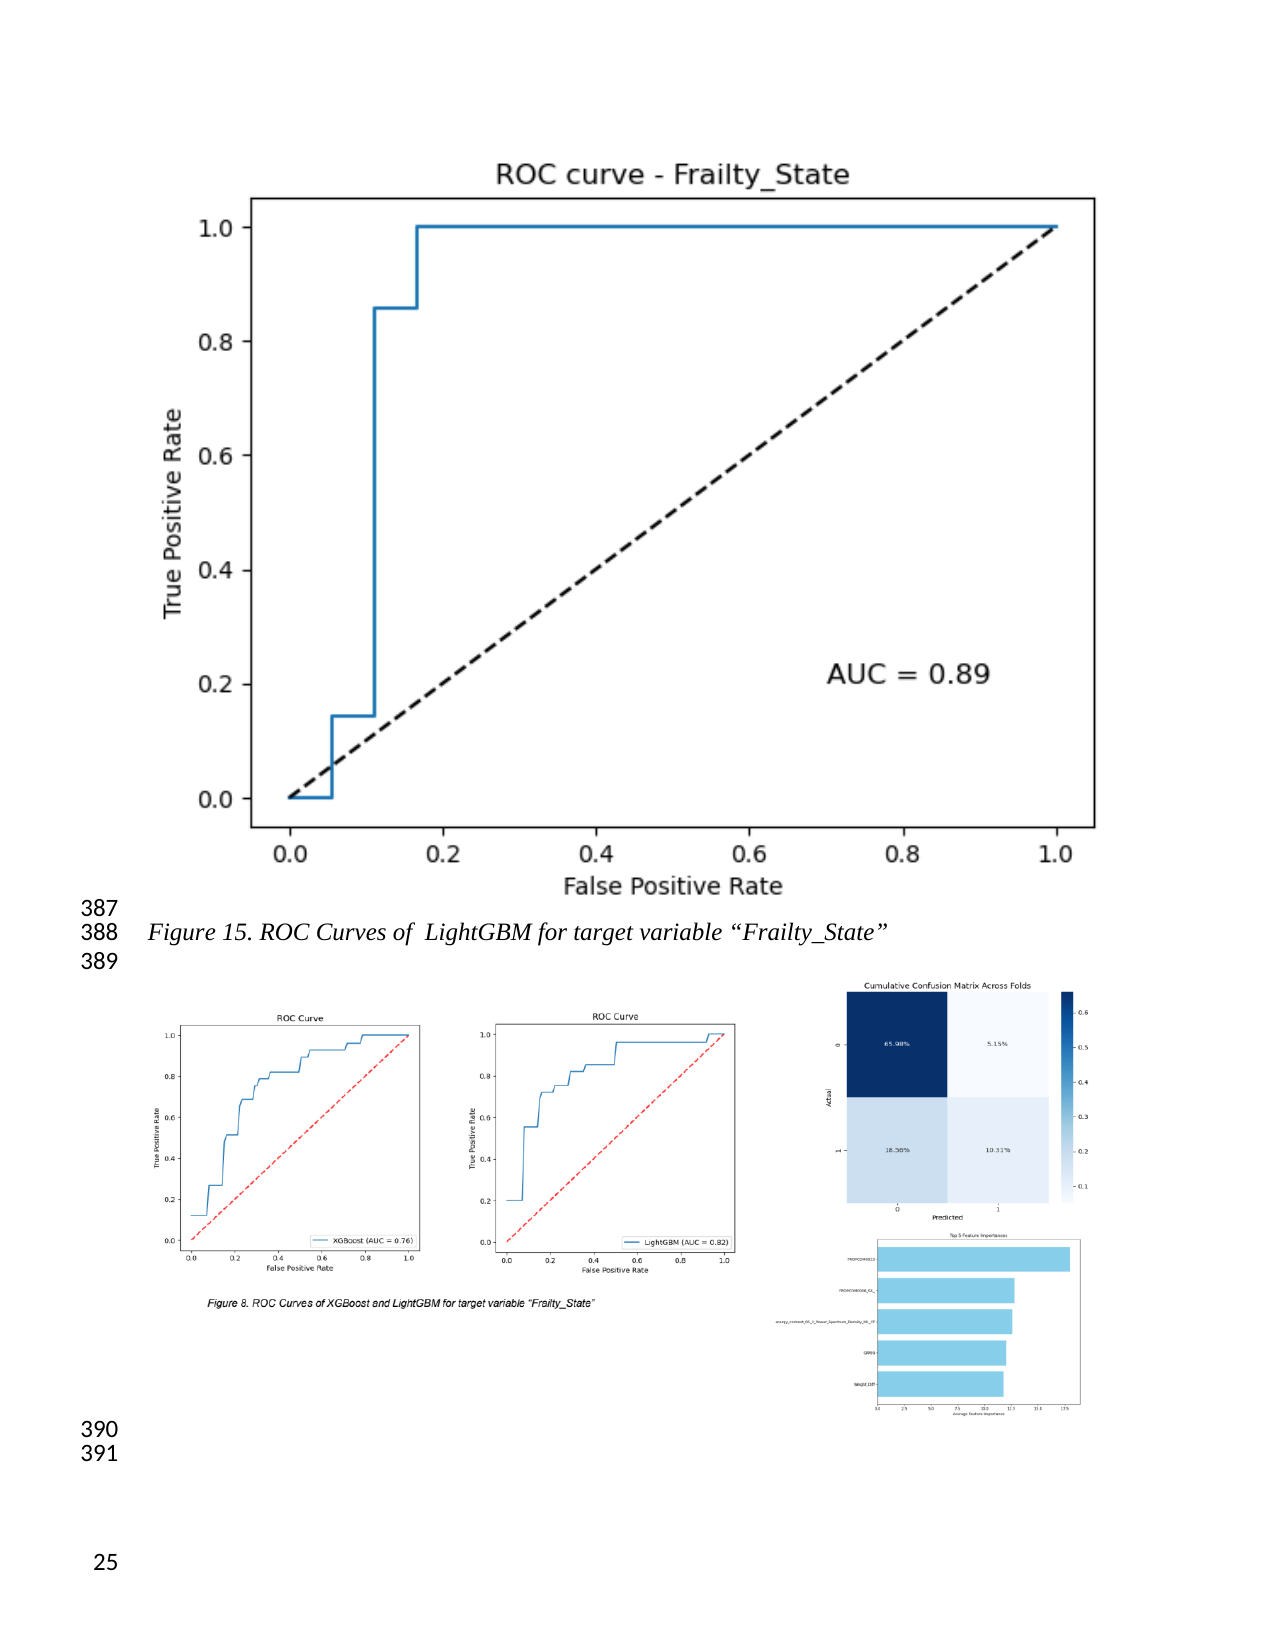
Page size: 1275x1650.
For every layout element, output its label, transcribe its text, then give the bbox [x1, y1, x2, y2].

picture [147, 147, 1110, 917]
text Figure 15. ROC Curves of LightGBM for target variable “Frailty_State” [148, 917, 1127, 945]
